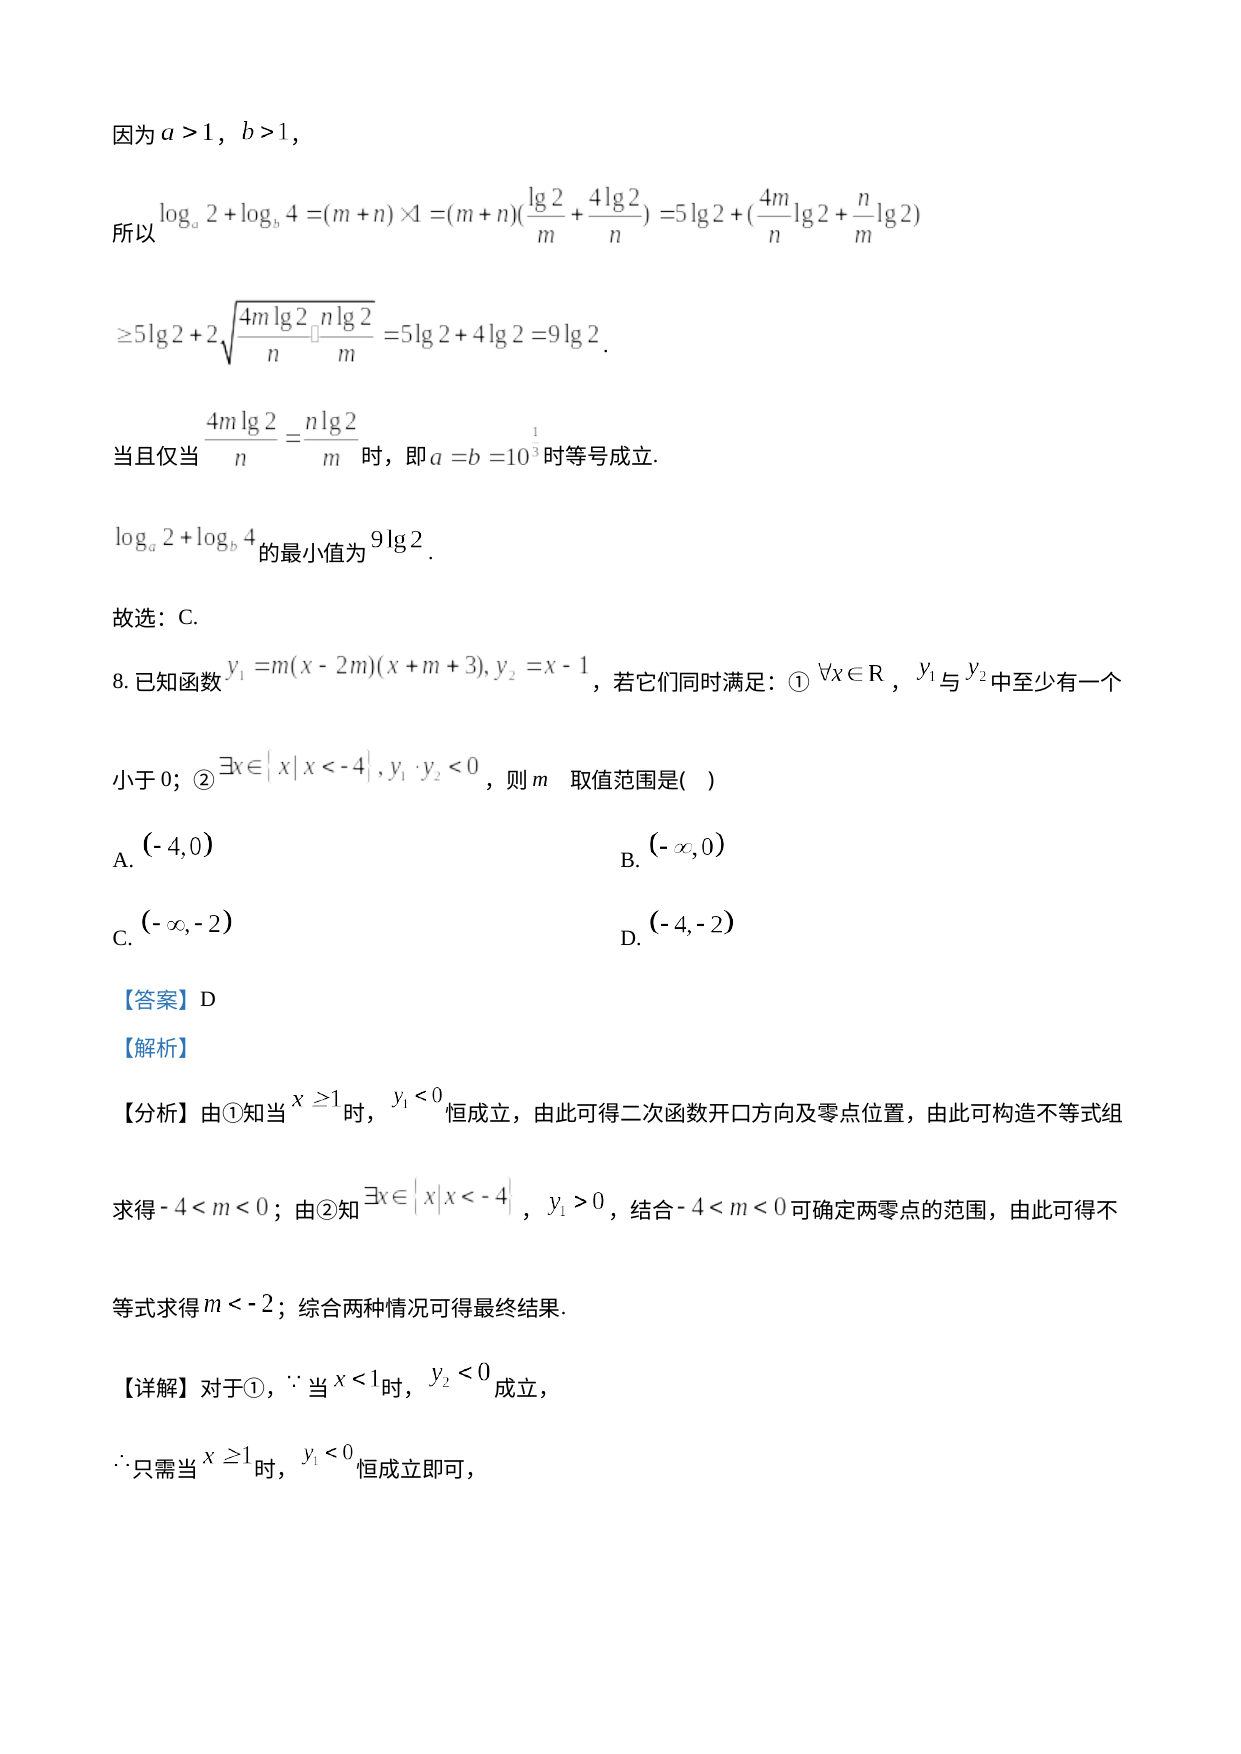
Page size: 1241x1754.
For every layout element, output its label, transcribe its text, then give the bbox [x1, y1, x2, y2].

text C. D. [112, 904, 1128, 969]
text 【分析】由①知当时，恒成立，由此可得二次函数开口方向及零点位置，由此可构造不等式组求得；由②知，，结合可确定两零点的范围，由此可得不等式求得；综合两种情况可得最终结果. [112, 1079, 1128, 1339]
text 所以 [112, 183, 1128, 280]
text 【详解】对于①，当时，成立， [112, 1355, 1128, 1420]
text 因为，， [112, 102, 1128, 167]
text A. B. [112, 827, 1128, 892]
text 当且仅当时，即时等号成立. [112, 406, 1128, 504]
text 的最小值为. [112, 519, 1128, 584]
text 【解析】 [112, 1031, 1128, 1063]
text . [112, 296, 1128, 393]
text 只需当时，恒成立即可， [112, 1436, 1128, 1501]
text 【答案】D [112, 982, 1128, 1015]
text 故选：C. [112, 600, 1128, 633]
text 8. 已知函数，若它们同时满足：①，与中至少有一个小于0；②，则m取值范围是( ) [112, 649, 1128, 811]
